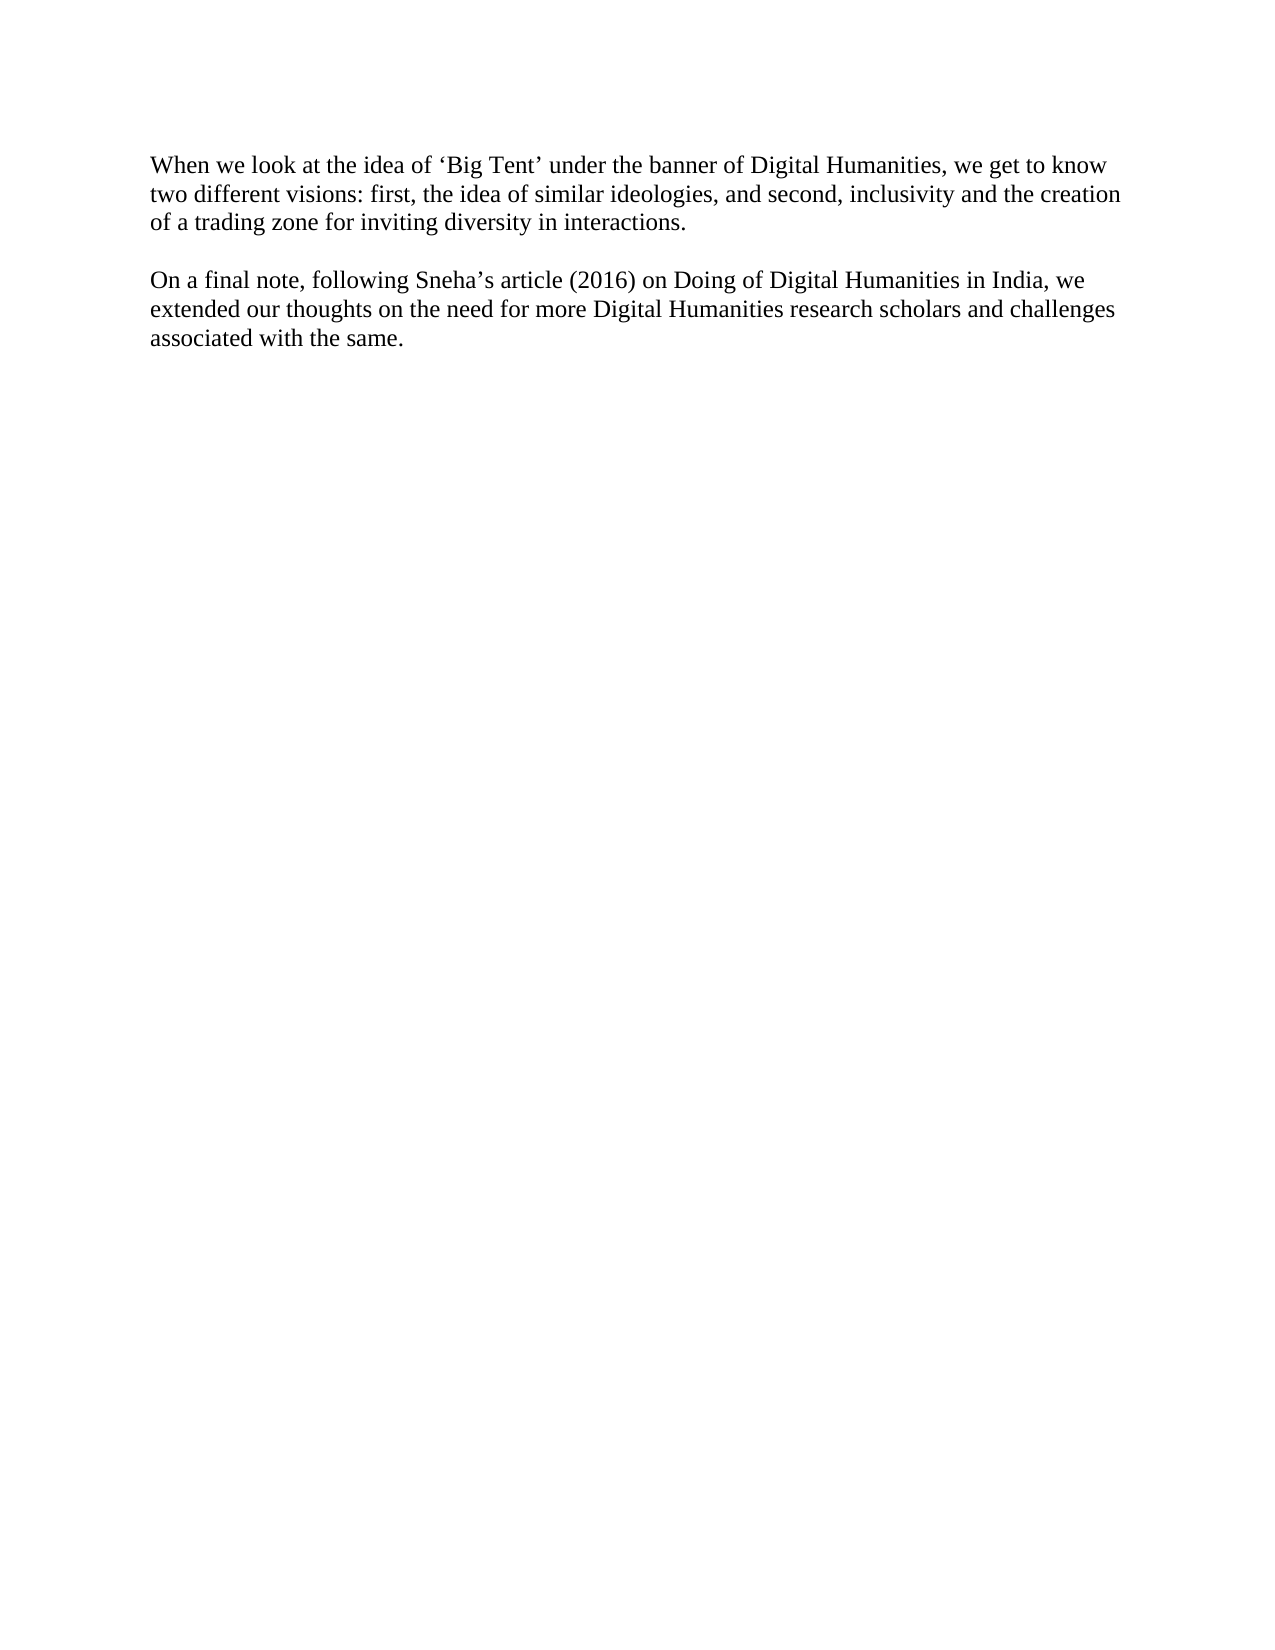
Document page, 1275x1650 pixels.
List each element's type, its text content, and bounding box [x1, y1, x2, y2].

text When we look at the idea of ‘Big Tent’ under the banner of Digital Humanities, we get to know two different visions: first, the idea of similar ideologies, and second, inclusivity and the creation of a trading zone for inviting diversity in interactions. [150, 150, 1125, 236]
text On a final note, following Sneha’s article (2016) on Doing of Digital Humanities in India, we extended our thoughts on the need for more Digital Humanities research scholars and challenges associated with the same. [150, 265, 1125, 352]
